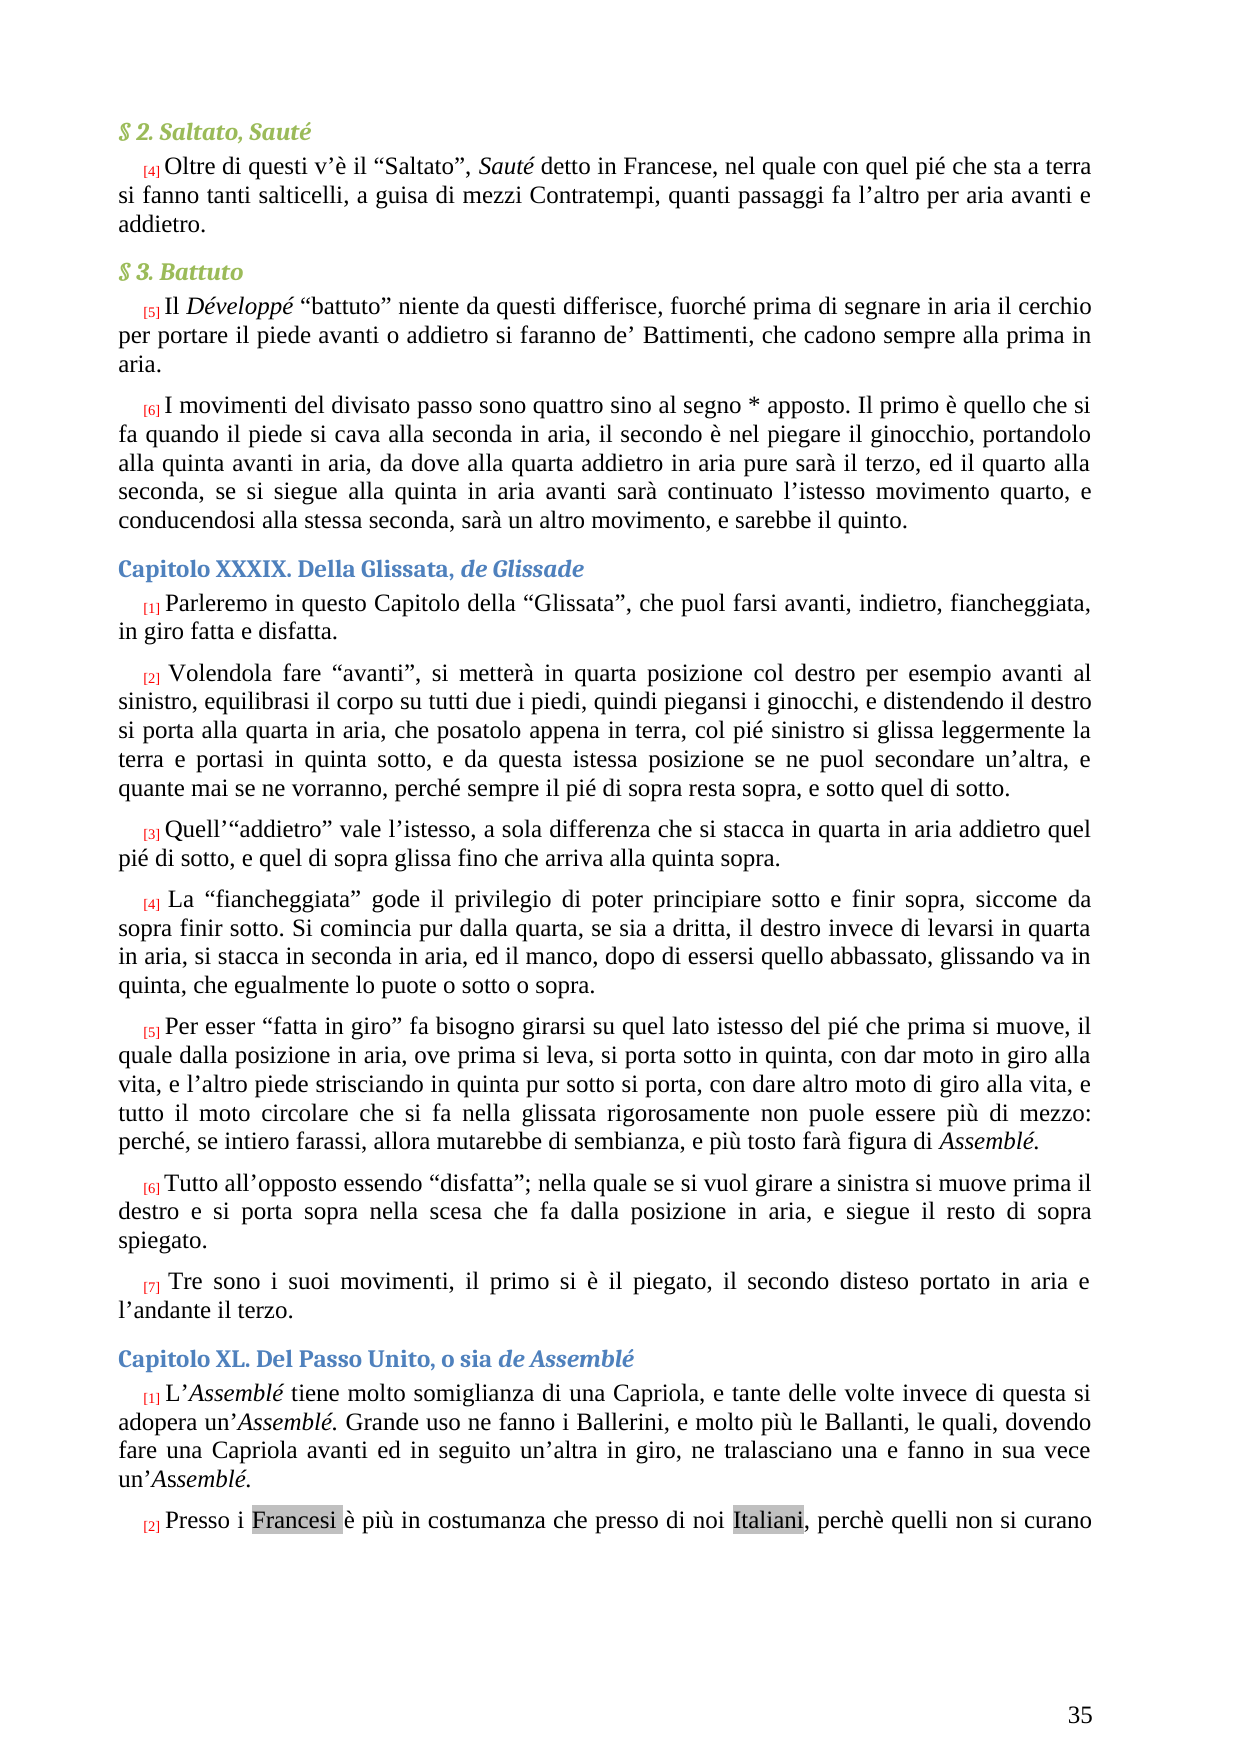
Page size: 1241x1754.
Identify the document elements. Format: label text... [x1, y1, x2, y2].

text [2] Volendola fare “avanti”, si metterà in quarta posizione col destro per esempio avanti al sinistro, equilibrasi il corpo su tutti due i piedi, quindi piegansi i ginocchi, e distendendo il destro si porta alla quarta in aria, che posatolo appena in terra, col pié sinistro si glissa leggermente la terra e portasi in quinta sotto, e da questa istessa posizione se ne puol secondare un’altra, e quante mai se ne vorranno, perché sempre il pié di sopra resta sopra, e sotto quel di sotto. [118, 658, 1093, 801]
text [1] Parleremo in questo Capitolo della “Glissata”, che puol farsi avanti, indietro, fiancheggiata, in giro fatta e disfatta. [118, 588, 1093, 645]
subtitle Capitolo XXXIX. Della Glissata, de Glissade [118, 555, 1093, 583]
text [4] La “fiancheggiata” gode il privilegio di poter principiare sotto e finir sopra, siccome da sopra finir sotto. Si comincia pur dalla quarta, se sia a dritta, il destro invece di levarsi in quarta in aria, si stacca in seconda in aria, ed il manco, dopo di essersi quello abbassato, glissando va in quinta, che egualmente lo puote o sotto o sopra. [118, 884, 1093, 999]
text [7] Tre sono i suoi movimenti, il primo si è il piegato, il secondo disteso portato in aria e l’andante il terzo. [118, 1266, 1093, 1324]
text [6] I movimenti del divisato passo sono quattro sino al segno * apposto. Il primo è quello che si fa quando il piede si cava alla seconda in aria, il secondo è nel piegare il ginocchio, portandolo alla quinta avanti in aria, da dove alla quarta addietro in aria pure sarà il terzo, ed il quarto alla seconda, se si siegue alla quinta in aria avanti sarà continuato l’istesso movimento quarto, e conducendosi alla stessa seconda, sarà un altro movimento, e sarebbe il quinto. [118, 390, 1093, 534]
text [5] Per esser “fatta in giro” fa bisogno girarsi su quel lato istesso del pié che prima si muove, il quale dalla posizione in aria, ove prima si leva, si porta sotto in quinta, con dar moto in giro alla vita, e l’altro piede strisciando in quinta pur sotto si porta, con dare altro moto di giro alla vita, e tutto il moto circolare che si fa nella glissata rigorosamente non puole essere più di mezzo: perché, se intiero farassi, allora mutarebbe di sembianza, e più tosto farà figura di Assemblé. [118, 1011, 1093, 1155]
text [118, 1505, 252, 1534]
text [5] Il Développé “battuto” niente da questi differisce, fuorché prima di segnare in aria il cerchio per portare il piede avanti o addietro si faranno de’ Battimenti, che cadono sempre alla prima in aria. [118, 291, 1093, 378]
text [3] Quell’“addietro” vale l’istesso, a sola differenza che si stacca in quarta in aria addietro quel pié di sotto, e quel di sopra glissa fino che arriva alla quinta sopra. [118, 814, 1093, 871]
subtitle § 3. Battuto [118, 258, 1093, 287]
subtitle Capitolo XL. Del Passo Unito, o sia de Assemblé [118, 1345, 1093, 1373]
text [1] L’Assemblé tiene molto somiglianza di una Capriola, e tante delle volte invece di questa si adopera un’Assemblé. Grande uso ne fanno i Ballerini, e molto più le Ballanti, le quali, dovendo fare una Capriola avanti ed in seguito un’altra in giro, ne tralasciano una e fanno in sua vece un’Assemblé. [118, 1378, 1093, 1493]
text [4] Oltre di questi v’è il “Saltato”, Sauté detto in Francese, nel quale con quel pié che sta a terra si fanno tanti salticelli, a guisa di mezzi Contratempi, quanti passaggi fa l’altro per aria avanti e addietro. [118, 151, 1093, 237]
text [6] Tutto all’opposto essendo “disfatta”; nella quale se si vuol girare a sinistra si muove prima il destro e si porta sopra nella scesa che fa dalla posizione in aria, e siegue il resto di sopra spiegato. [118, 1168, 1093, 1254]
subtitle § 2. Saltato, Sauté [118, 118, 1093, 147]
